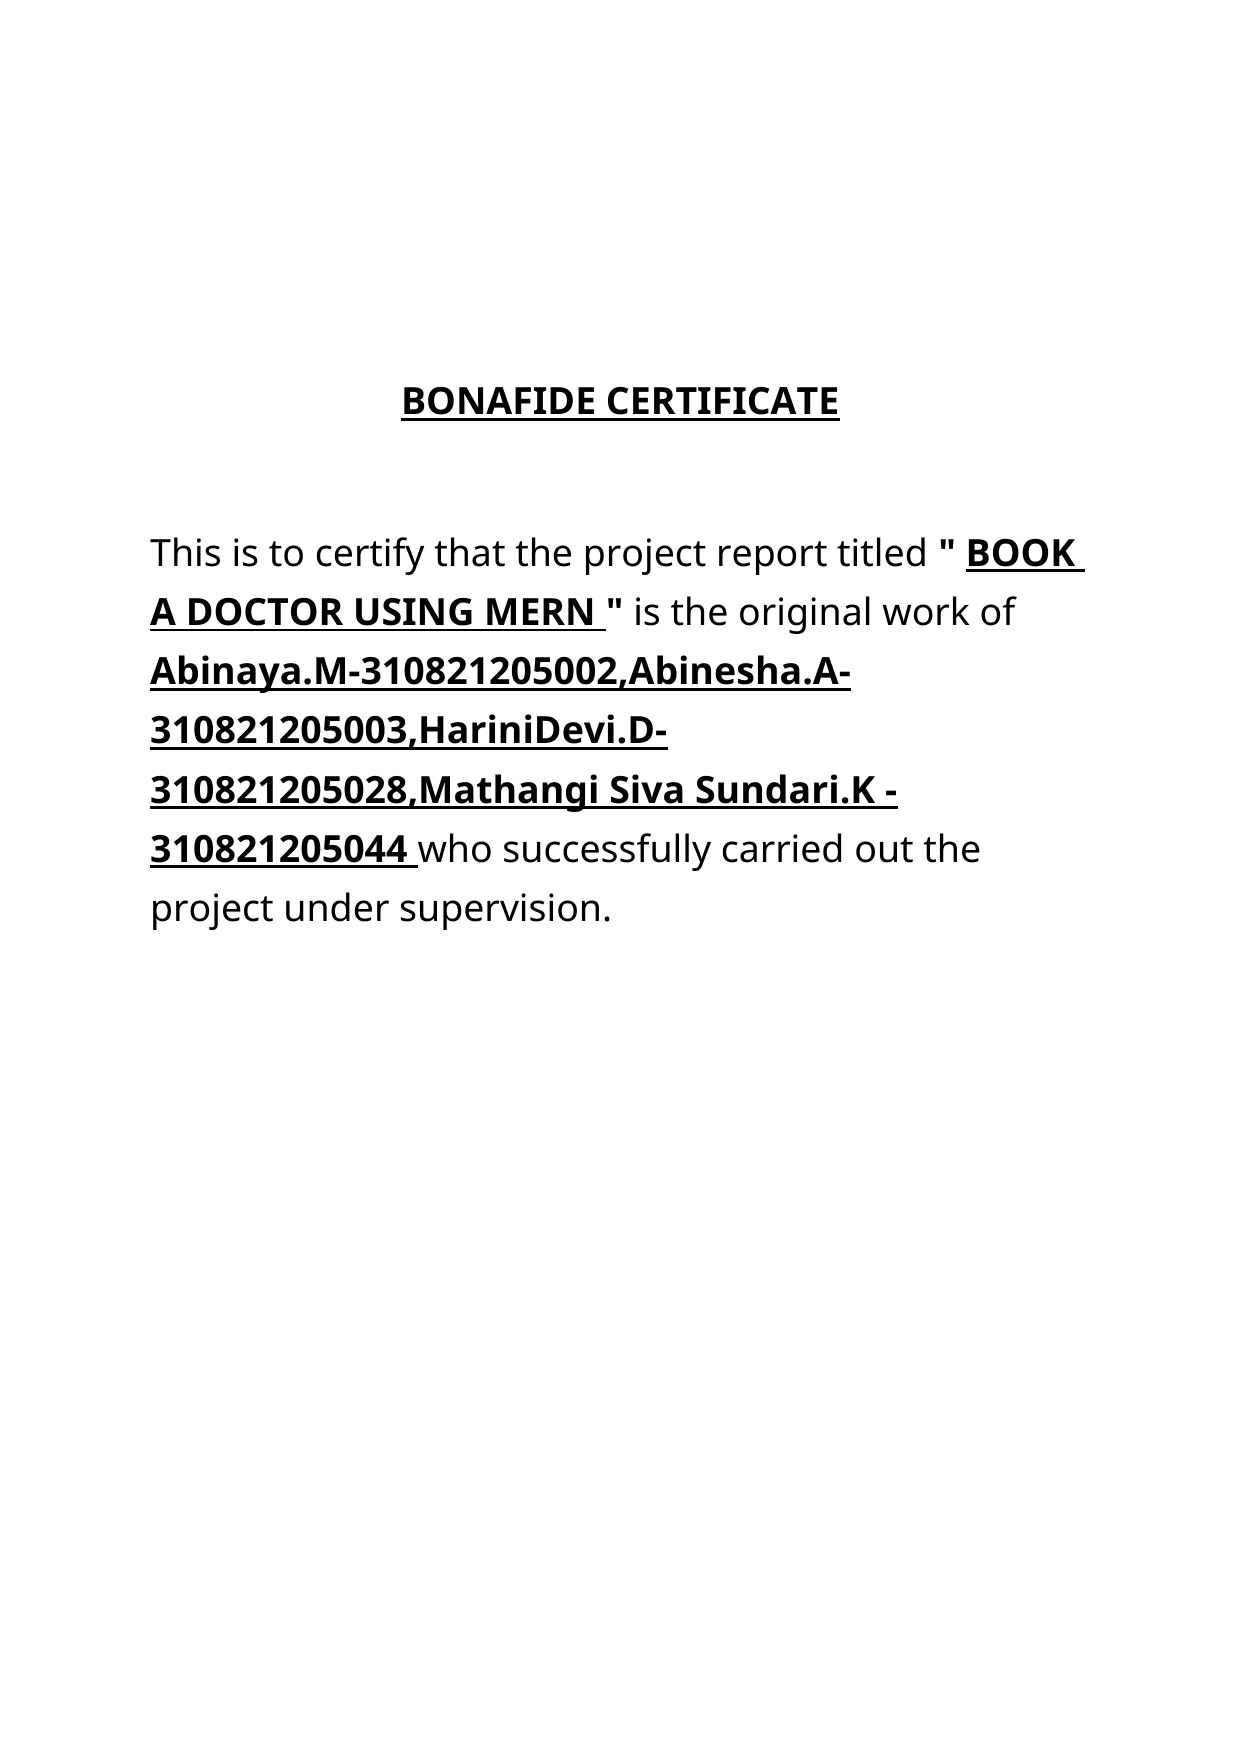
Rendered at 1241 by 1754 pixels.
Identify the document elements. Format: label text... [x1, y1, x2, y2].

text This is to certify that the project report titled " BOOK A DOCTOR USING MERN " is the original work of Abinaya.M-310821205002,Abinesha.A-310821205003,HariniDevi.D-310821205028,Mathangi Siva Sundari.K -310821205044 who successfully carried out the project under supervision. [150, 526, 1090, 932]
text BONAFIDE CERTIFICATE [150, 374, 1090, 426]
